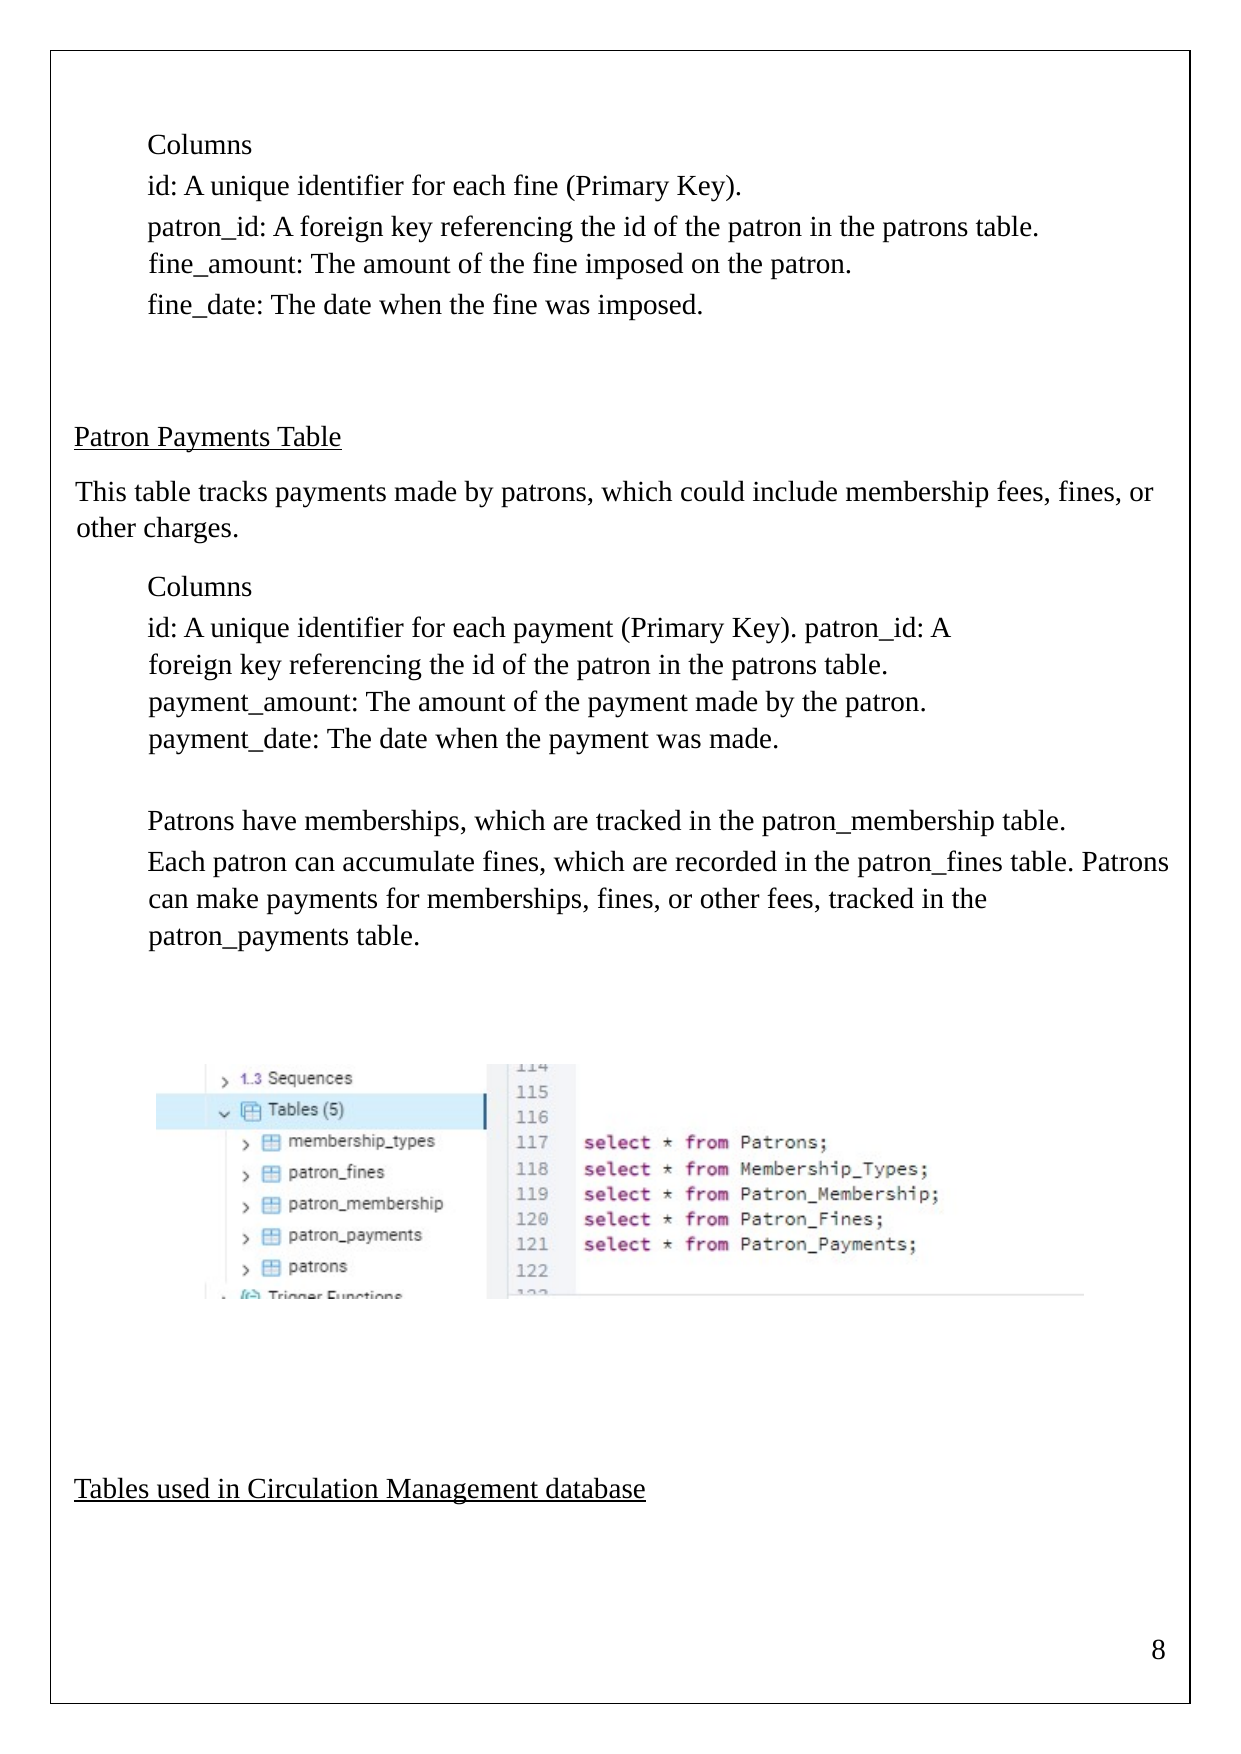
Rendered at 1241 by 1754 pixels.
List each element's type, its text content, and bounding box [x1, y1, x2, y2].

text This table tracks payments made by patrons, which could include membership fees, fines, or other charges. [75, 474, 1171, 544]
text Columns [147, 569, 1171, 603]
text id: A unique identifier for each fine (Primary Key). [147, 168, 1171, 202]
text Columns [147, 127, 1171, 161]
text Tables used in Circulation Management database [73, 1471, 1174, 1504]
text Each patron can accumulate fines, which are recorded in the patron_fines table. Patrons can make payments for memberships, fines, or other fees, tracked in the patron_payments table. [147, 844, 1171, 952]
text Patrons have memberships, which are tracked in the patron_membership table. [147, 803, 1171, 837]
text id: A unique identifier for each payment (Primary Key). patron_id: A foreign key referencing the id of the patron in the patrons table. payment_amount: The amount of the payment made by the patron. payment_date: The date when the payment was made. [147, 610, 1040, 754]
text fine_date: The date when the fine was imposed. [147, 287, 1171, 320]
picture [156, 1064, 1084, 1299]
subtitle Patron Payments Table [73, 419, 1174, 453]
text patron_id: A foreign key referencing the id of the patron in the patrons table. fine_amount: The amount of the fine imposed on the patron. [147, 209, 1171, 279]
